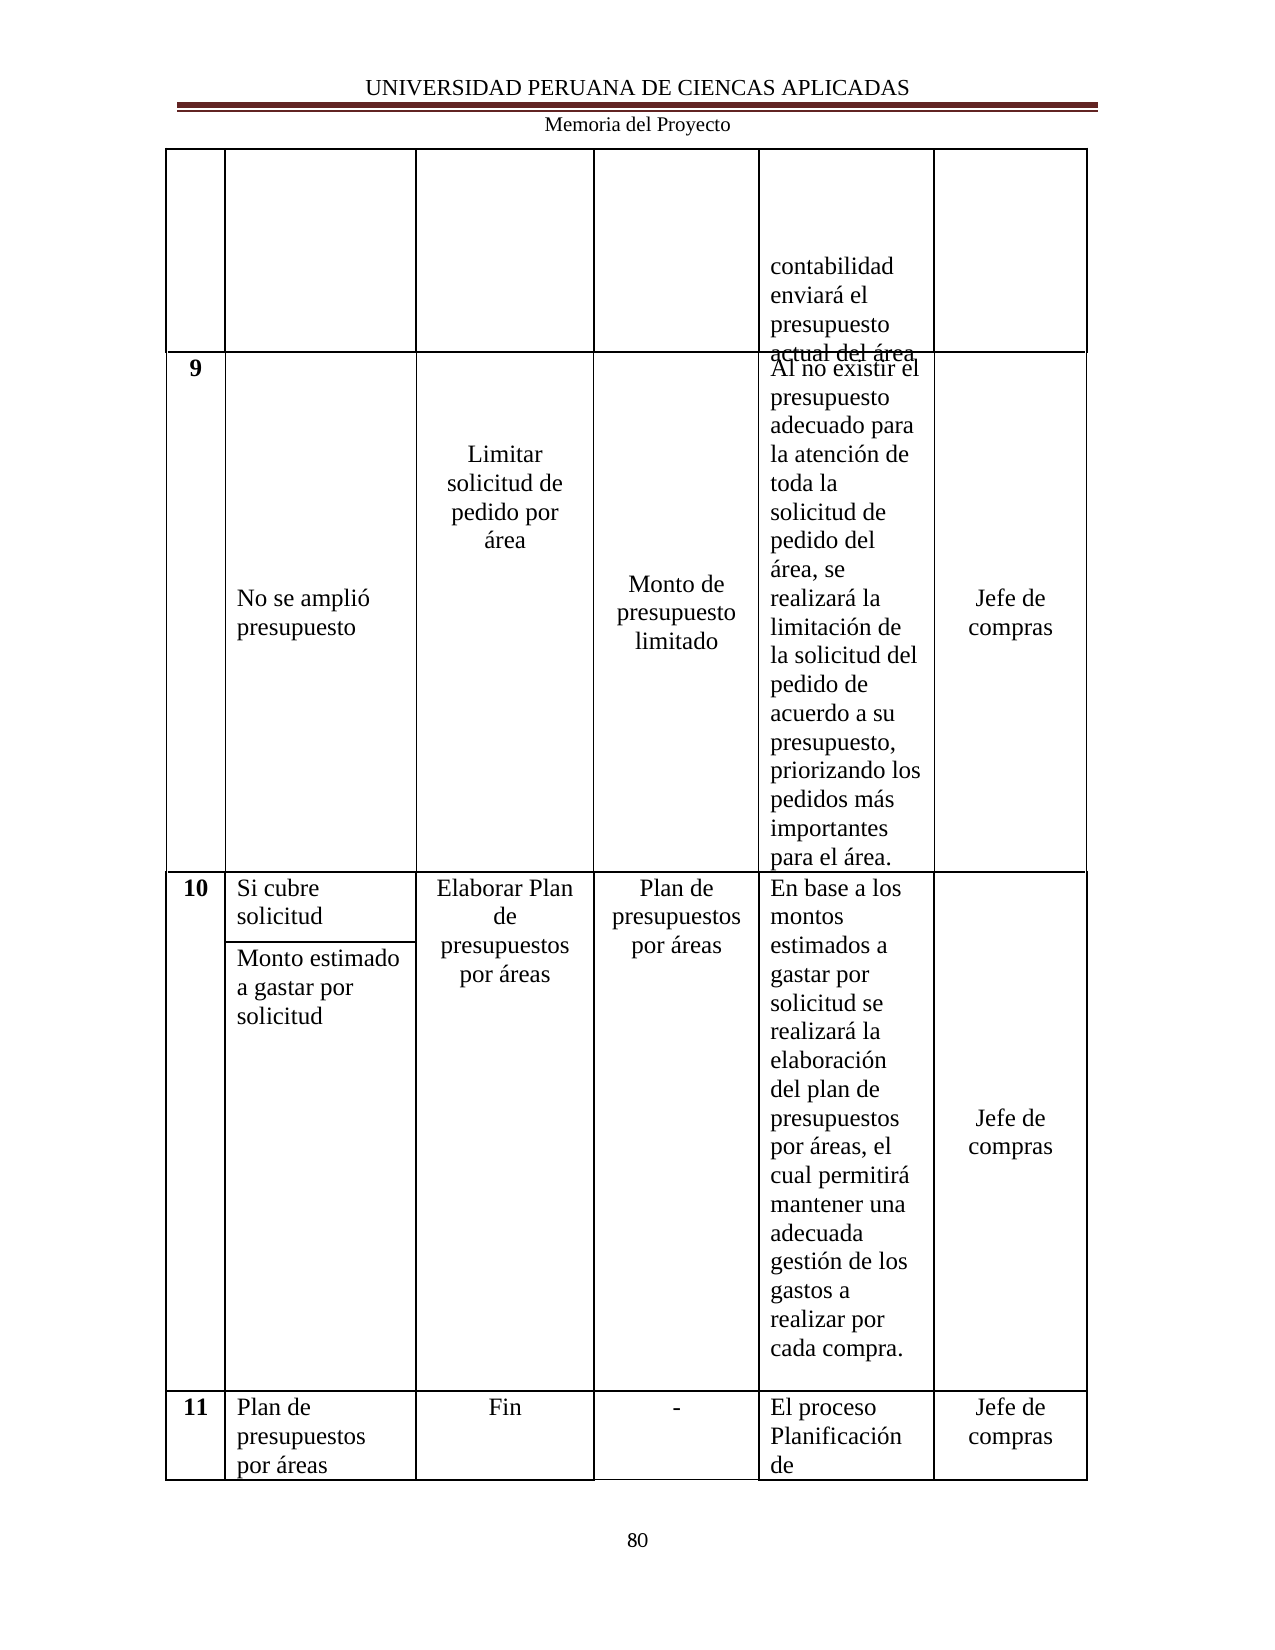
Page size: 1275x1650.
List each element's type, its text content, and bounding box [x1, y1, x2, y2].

table_cell En base a los montos estimados a gastar por solicitud se realizará la elaboración del plan de presupuestos por áreas, el cual permitirá mantener una adecuada gestión de los gastos a realizar por cada compra. [760, 873, 933, 1390]
table_cell 9 [167, 352, 225, 871]
table_cell Jefe de compras [935, 351, 1086, 871]
table_cell Jefe de compras [935, 1392, 1086, 1478]
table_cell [226, 1392, 415, 1478]
table_cell Monto de presupuesto limitado [594, 353, 758, 871]
table_cell - [595, 1392, 758, 1478]
table_cell Si cubre solicitud [226, 873, 415, 941]
table_cell Fin [417, 1392, 593, 1478]
table_cell 11 [167, 1392, 224, 1478]
table_cell Al no existir el presupuesto adecuado para la atención de toda la solicitud de pedido del área, se realizará la limitación de la solicitud del pedido de acuerdo a su presupuesto, priorizando los pedidos más importantes para el área. [759, 353, 934, 871]
table_cell Monto estimado a gastar por solicitud [226, 943, 415, 1390]
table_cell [595, 150, 758, 351]
table_cell Limitar solicitud de pedido por área [417, 353, 593, 871]
table_cell Jefe de compras [935, 871, 1086, 1390]
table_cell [760, 1392, 933, 1478]
table_cell No se amplió presupuesto [226, 353, 416, 871]
table_cell Plan de presupuestos por áreas [595, 873, 758, 1390]
table_cell 10 [167, 872, 224, 1390]
table_cell Elaborar Plan de presupuestos por áreas [417, 873, 593, 1390]
